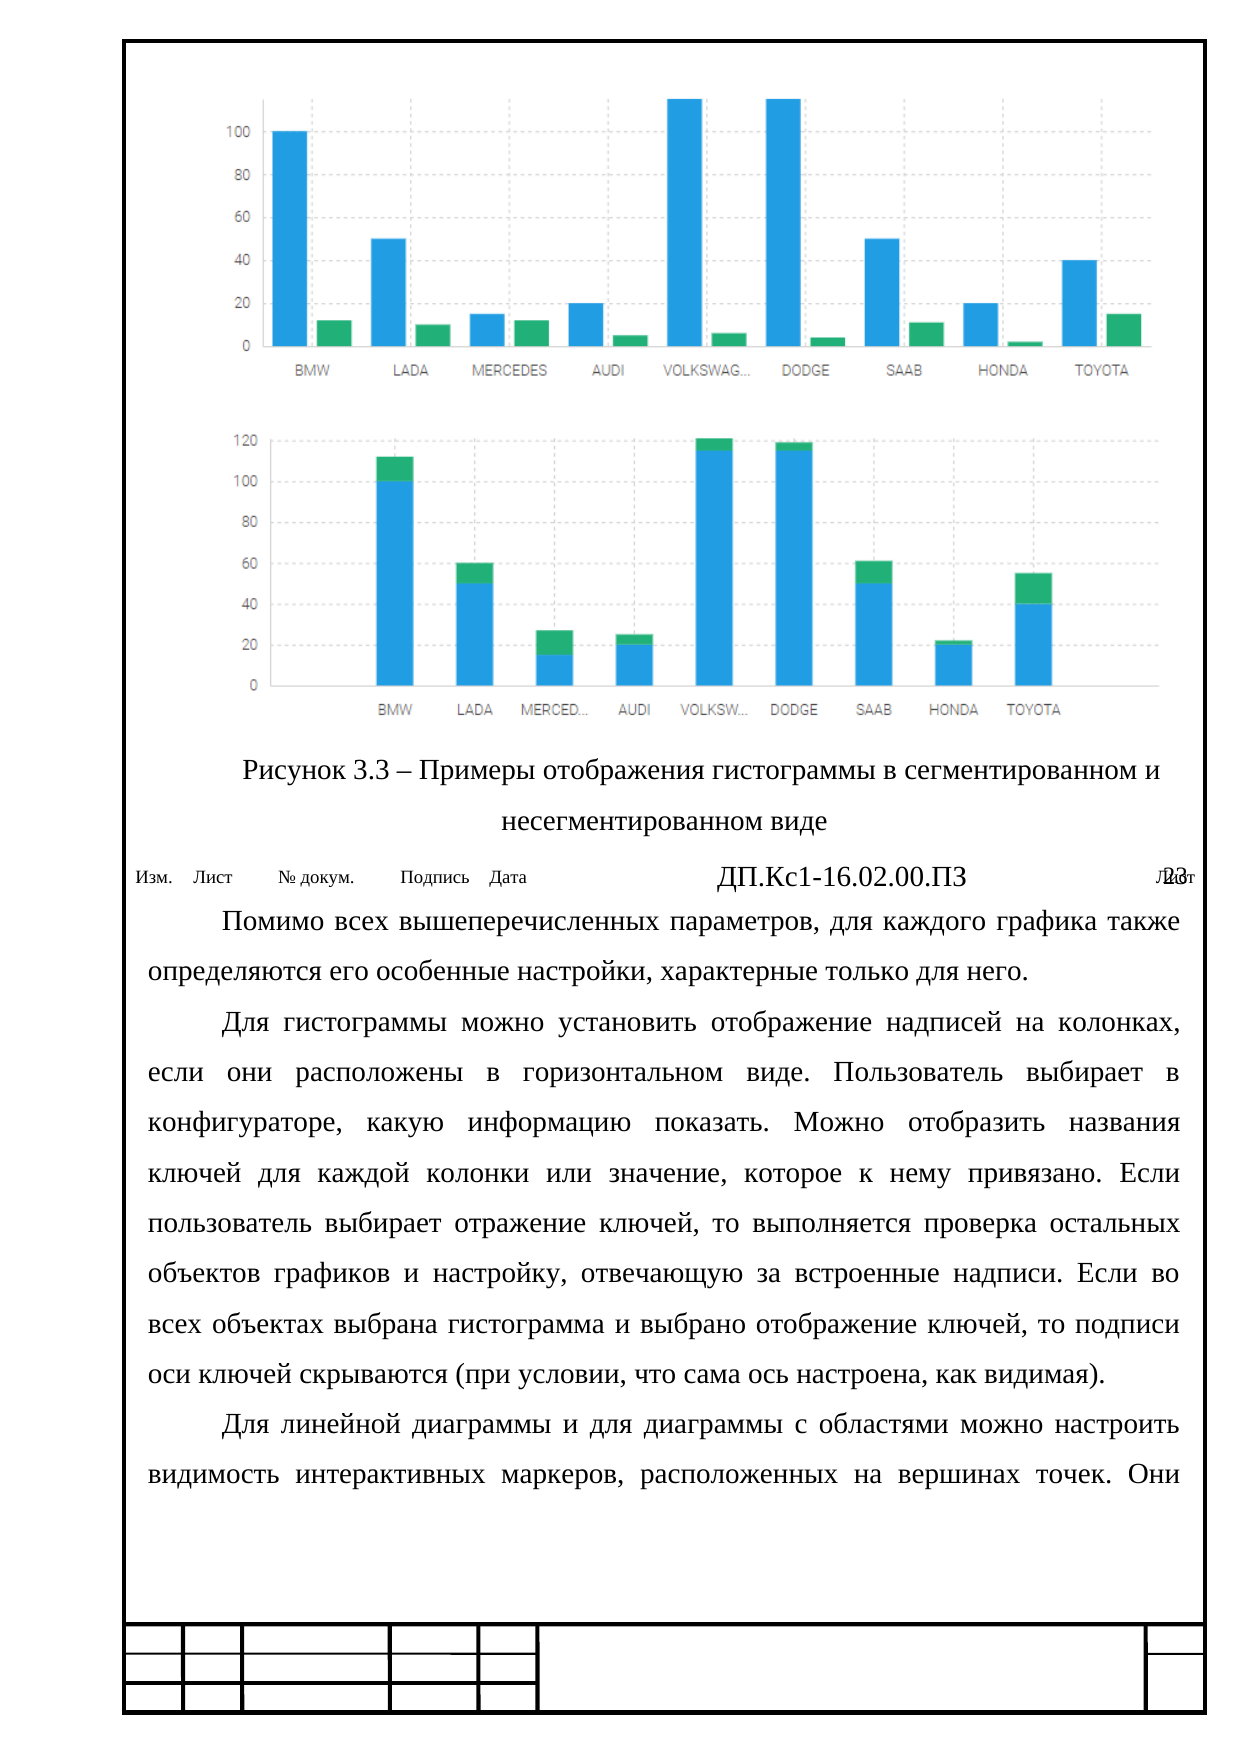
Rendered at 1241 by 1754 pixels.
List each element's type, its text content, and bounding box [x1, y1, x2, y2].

picture [221, 88, 1188, 736]
text Помимо всех вышеперечисленных параметров, для каждого графика также определяются его особенные настройки, характерные только для него. [148, 903, 1181, 987]
text Рисунок 3.3 – Примеры отображения гистограммы в сегментированном и несегментированном виде [148, 752, 1181, 836]
text Для гистограммы можно установить отображение надписей на колонках, если они расположены в горизонтальном виде. Пользователь выбирает в конфигураторе, какую информацию показать. Можно отобразить названия ключей для каждой колонки или значение, которое к нему привязано. Если пользователь выбирает отражение ключей, то выполняется проверка остальных объектов графиков и настройку, отвечающую за встроенные надписи. Если во всех объектах выбрана гистограмма и выбрано отображение ключей, то подписи оси ключей скрываются (при условии, что сама ось настроена, как видимая). [148, 1004, 1181, 1389]
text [148, 1406, 1181, 1490]
